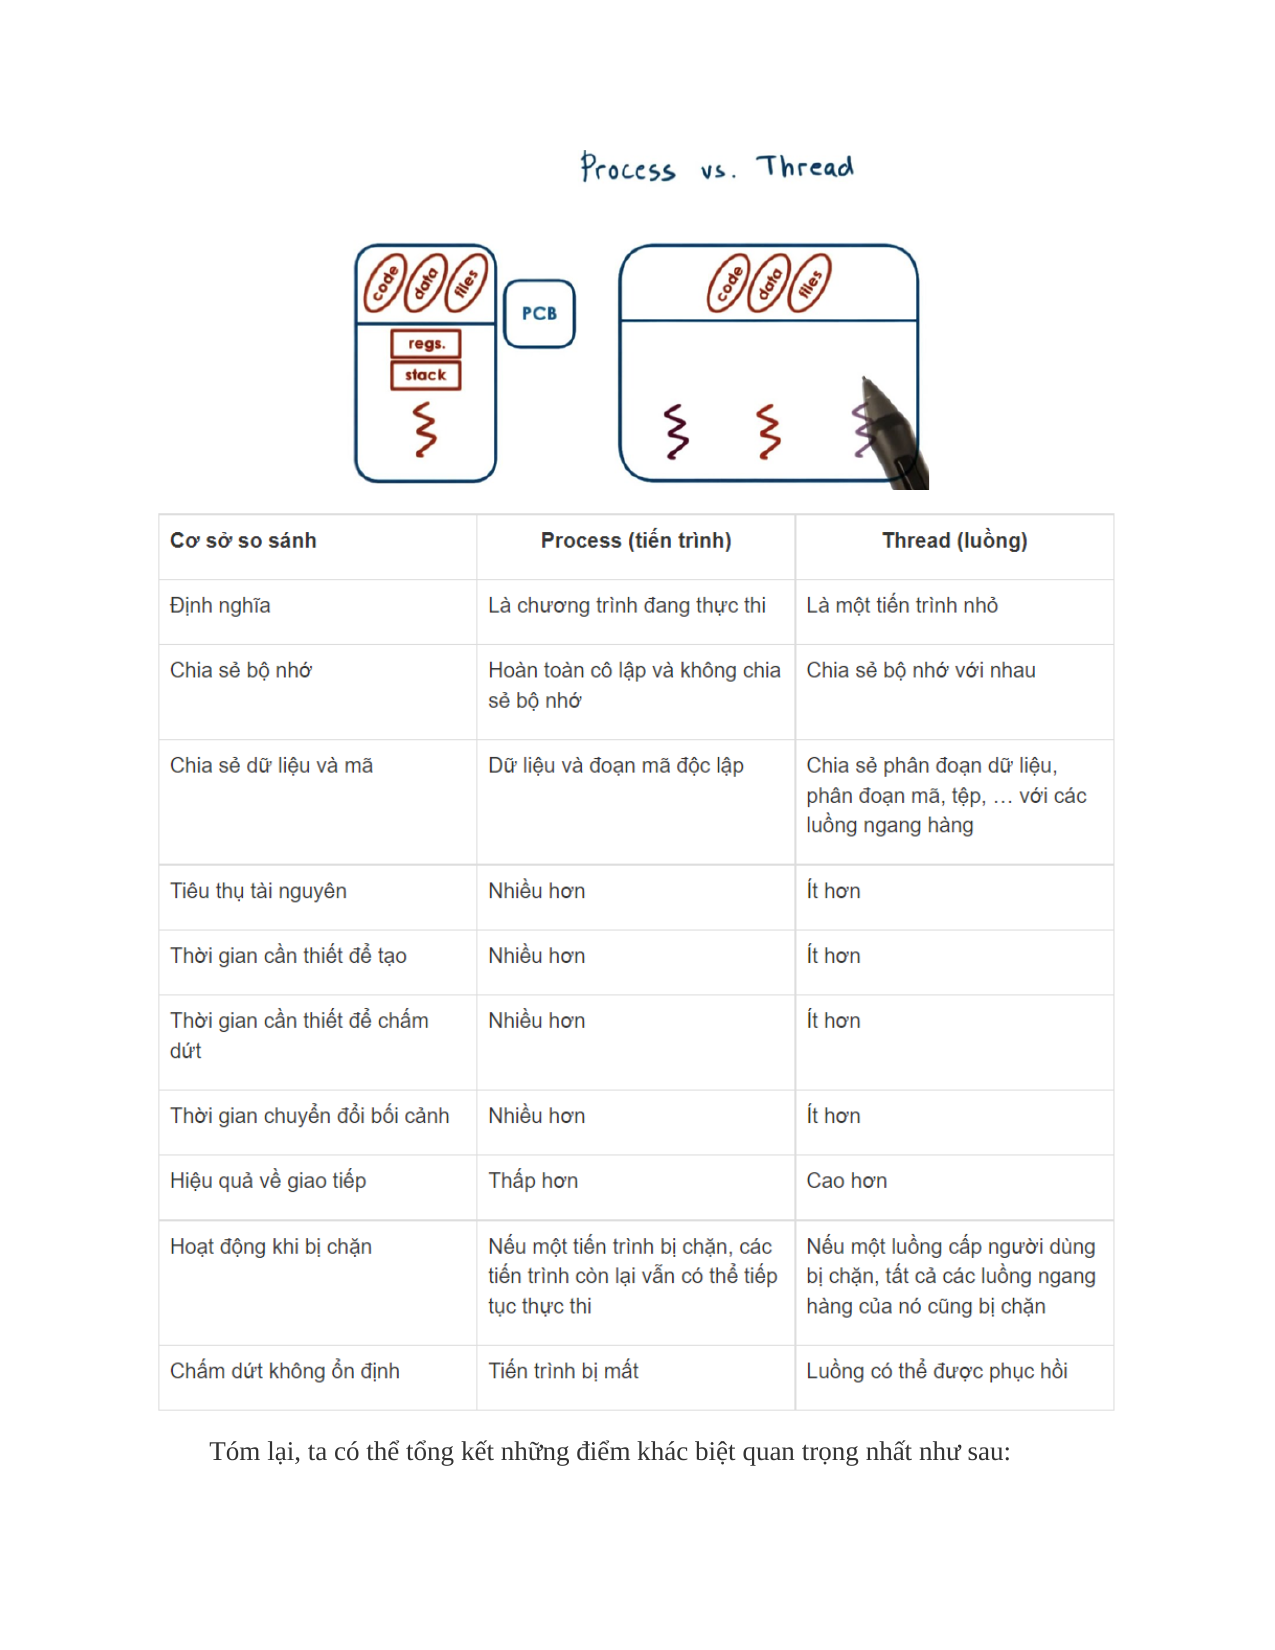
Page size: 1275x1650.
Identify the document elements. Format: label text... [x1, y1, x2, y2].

picture [346, 150, 930, 490]
text Tóm lại, ta có thể tổng kết những điểm khác biệt quan trọng nhất như sau: [150, 1435, 1125, 1467]
picture [150, 508, 1125, 1417]
